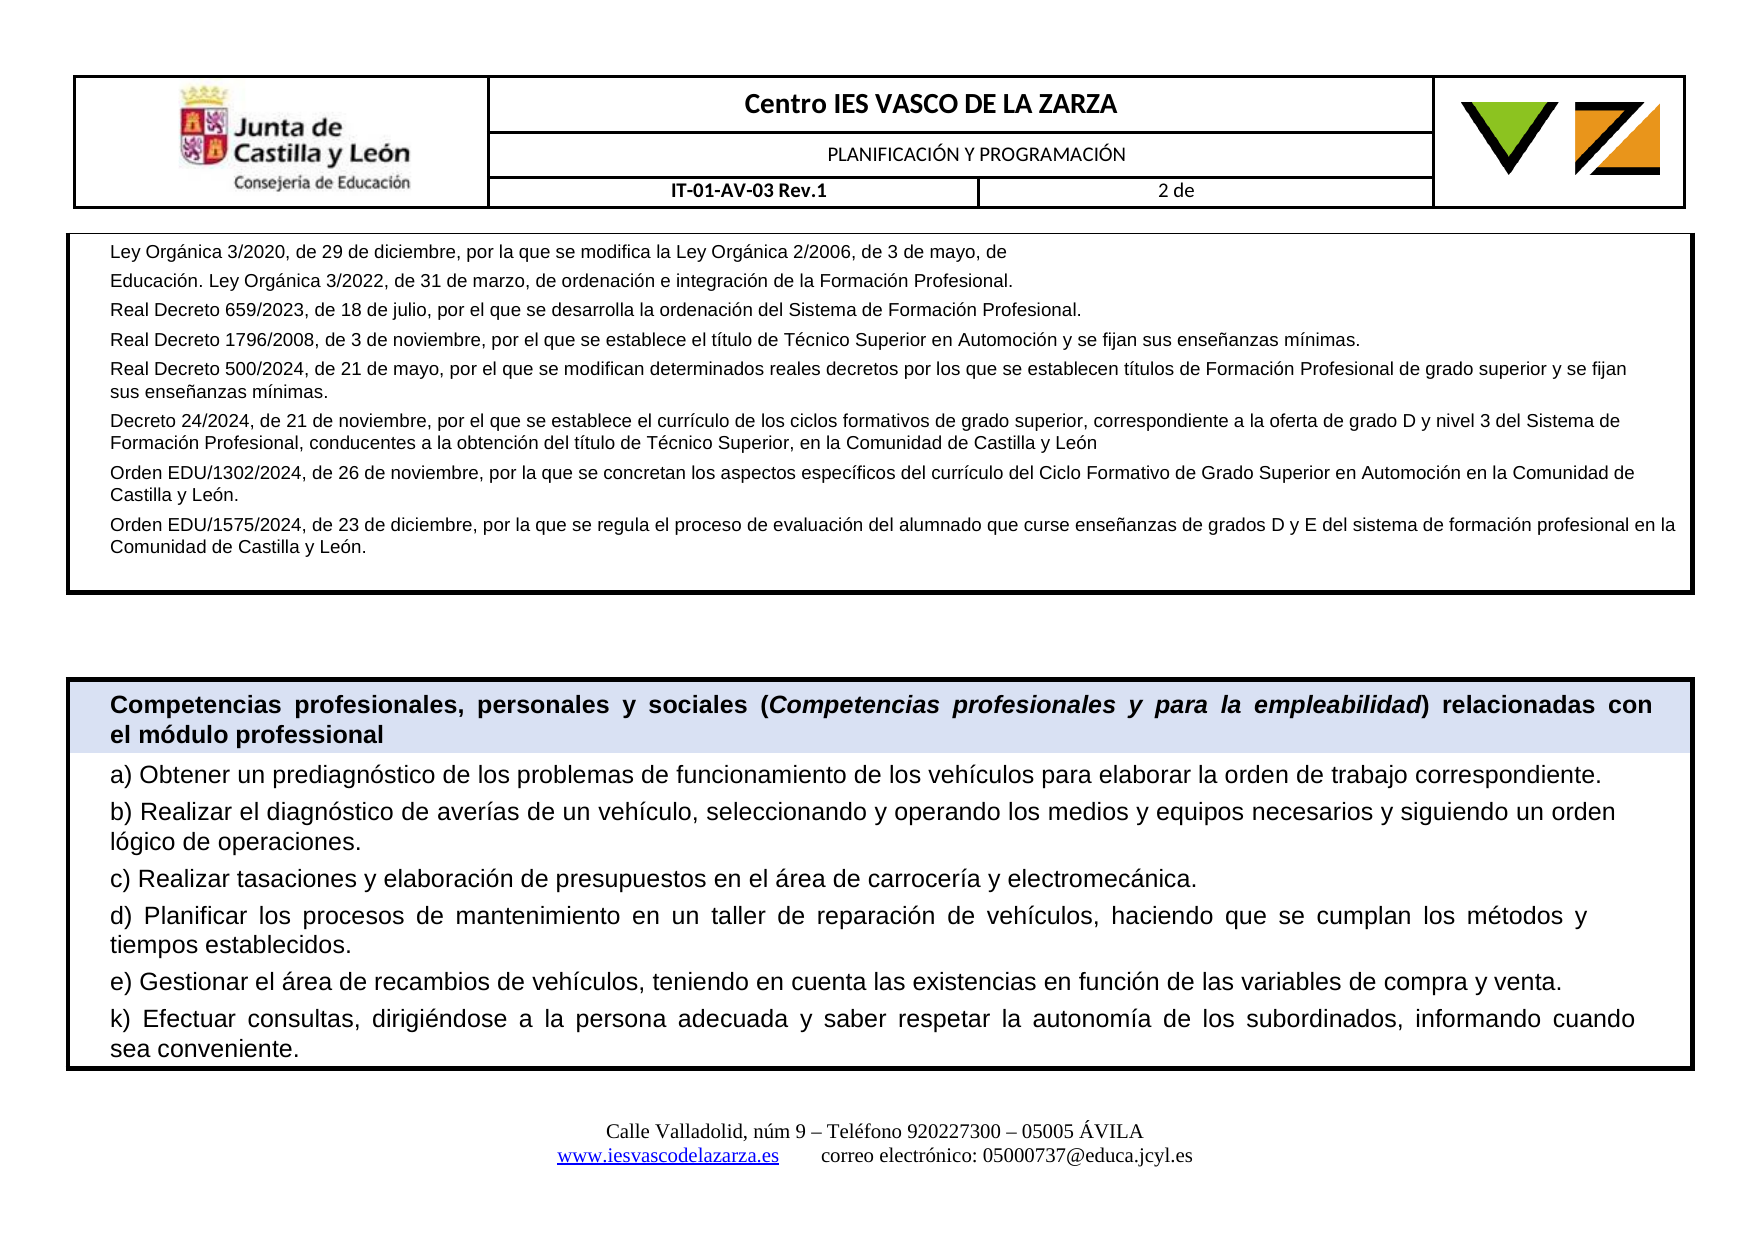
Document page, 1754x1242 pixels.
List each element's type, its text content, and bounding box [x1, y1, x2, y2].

table_cell Ley Orgánica 3/2020, de 29 de diciembre, por la que se modifica la Ley Orgánica 2/2006, de 3 de mayo, de Educación. Ley Orgánica 3/2022, de 31 de marzo, de ordenación e integración de la Formación Profesional. Real Decreto 659/2023, de 18 de julio, por el que se desarrolla la ordenación del Sistema de Formación Profesional. Real Decreto 1796/2008, de 3 de noviembre, por el que se establece el título de Técnico Superior en Automoción y se fijan sus enseñanzas mínimas. Real Decreto 500/2024, de 21 de mayo, por el que se modifican determinados reales decretos por los que se establecen títulos de Formación Profesional de grado superior y se fijan sus enseñanzas mínimas. Decreto 24/2024, de 21 de noviembre, por el que se establece el currículo de los ciclos formativos de grado superior, correspondiente a la oferta de grado D y nivel 3 del Sistema de Formación Profesional, conducentes a la obtención del título de Técnico Superior, en la Comunidad de Castilla y León Orden EDU/1302/2024, de 26 de noviembre, por la que se concretan los aspectos específicos del currículo del Ciclo Formativo de Grado Superior en Automoción en la Comunidad de Castilla y León. Orden EDU/1575/2024, de 23 de diciembre, por la que se regula el proceso de evaluación del alumnado que curse enseñanzas de grados D y E del sistema de formación profesional en la Comunidad de Castilla y León. [70, 234, 1690, 590]
picture [178, 78, 412, 196]
picture [1461, 102, 1660, 175]
table_header Competencias profesionales, personales y sociales (Competencias profesionales y para la empleabilidad) relacionadas con el módulo professional [70, 682, 1690, 750]
table_cell a) Obtener un prediagnóstico de los problemas de funcionamiento de los vehículos para elaborar la orden de trabajo correspondiente. b) Realizar el diagnóstico de averías de un vehículo, seleccionando y operando los medios y equipos necesarios y siguiendo un orden lógico de operaciones. c) Realizar tasaciones y elaboración de presupuestos en el área de carrocería y electromecánica. d) Planificar los procesos de mantenimiento en un taller de reparación de vehículos, haciendo que se cumplan los métodos y tiempos establecidos. e) Gestionar el área de recambios de vehículos, teniendo en cuenta las existencias en función de las variables de compra y venta. k) Efectuar consultas, dirigiéndose a la persona adecuada y saber respetar la autonomía de los subordinados, informando cuando sea conveniente. [70, 753, 1690, 1066]
